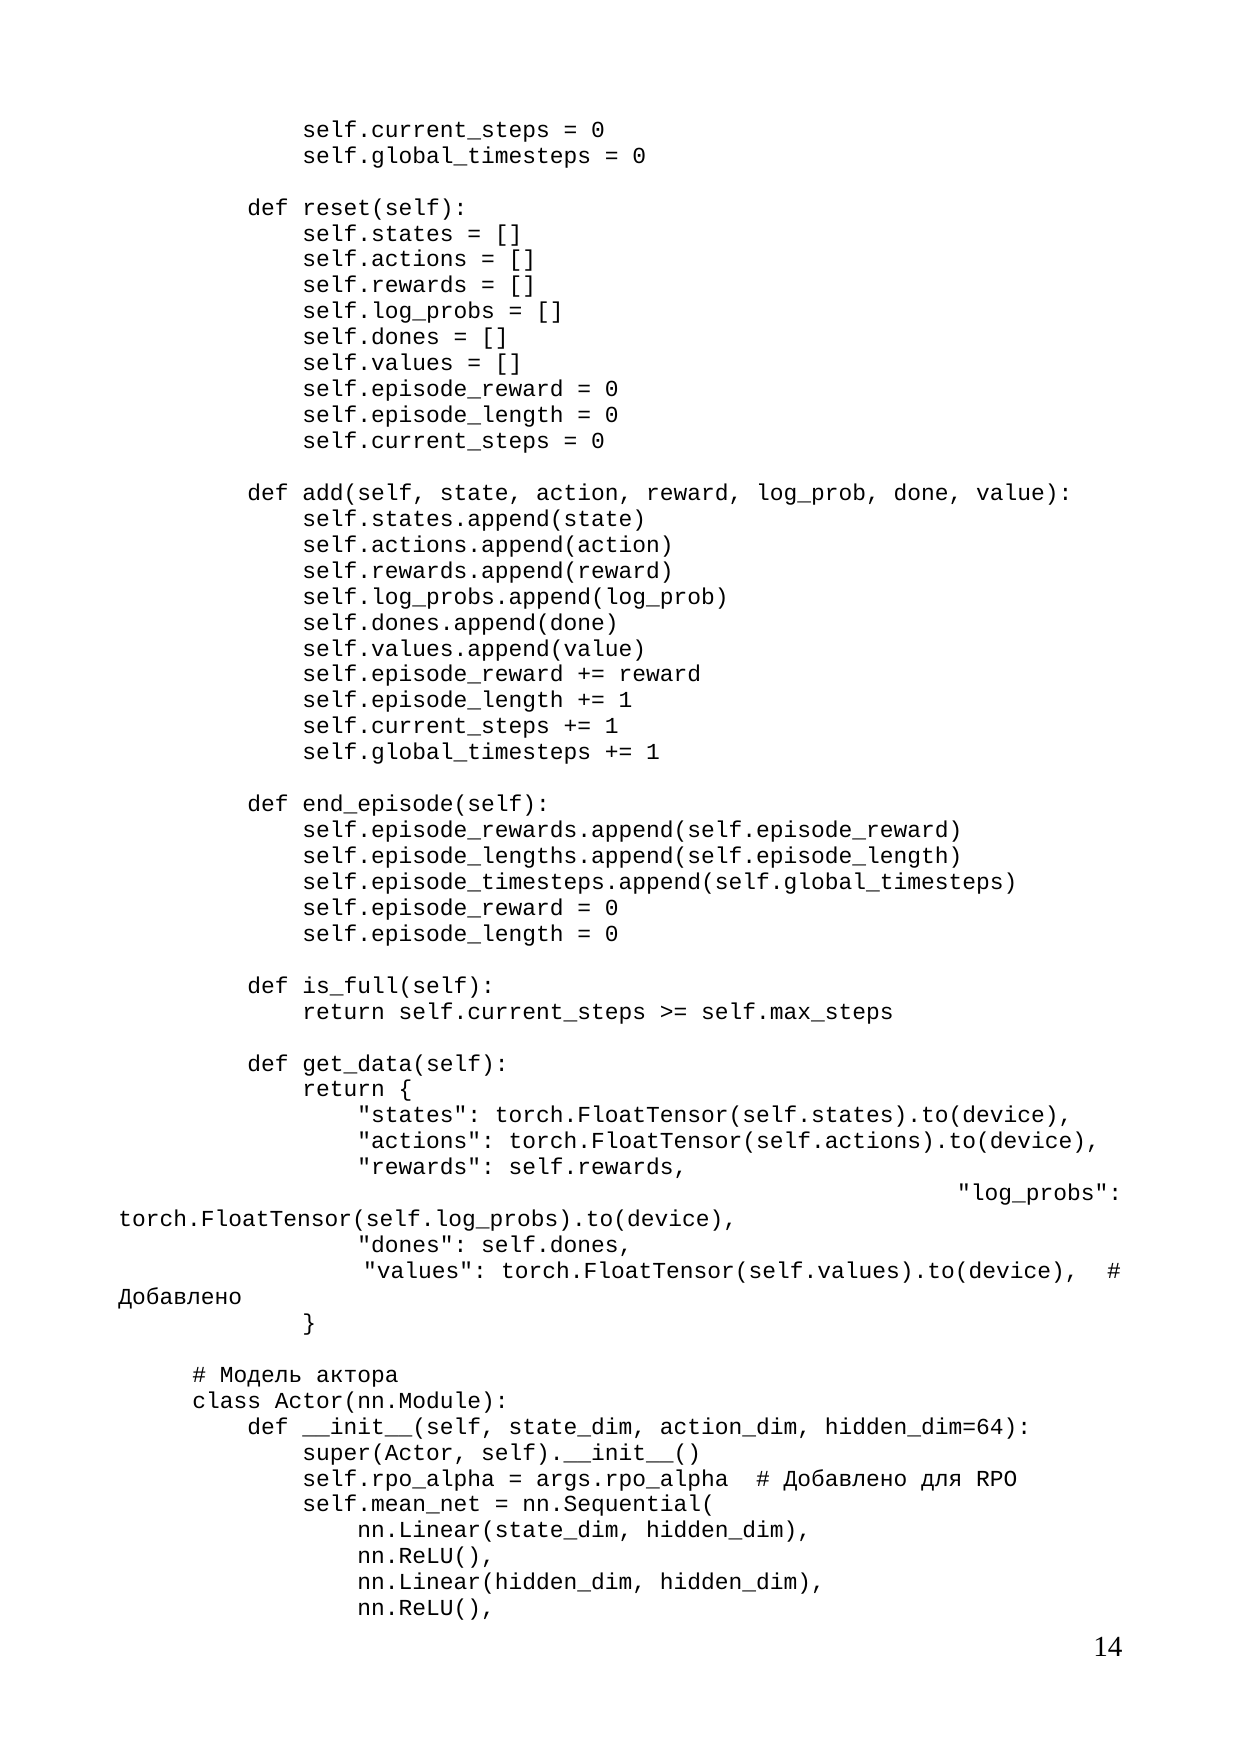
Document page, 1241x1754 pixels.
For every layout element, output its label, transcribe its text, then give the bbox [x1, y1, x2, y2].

text # Модель актора [118, 1363, 1122, 1389]
text nn.Linear(hidden_dim, hidden_dim), [118, 1571, 1122, 1597]
text def add(self, state, action, reward, log_prob, done, value): [118, 481, 1122, 507]
text self.episode_length = 0 [118, 922, 1122, 948]
text class Actor(nn.Module): [118, 1389, 1122, 1415]
text "log_probs": torch.FloatTensor(self.log_probs).to(device), [118, 1182, 1122, 1233]
text "values": torch.FloatTensor(self.values).to(device), # Добавлено [118, 1259, 1122, 1311]
text self.episode_lengths.append(self.episode_length) [118, 844, 1122, 870]
text } [118, 1311, 1122, 1337]
text self.episode_reward = 0 [118, 377, 1122, 403]
text self.log_probs = [] [118, 300, 1122, 326]
text self.rewards = [] [118, 274, 1122, 300]
text "rewards": self.rewards, [118, 1156, 1122, 1182]
text def get_data(self): [118, 1052, 1122, 1078]
text self.dones.append(done) [118, 611, 1122, 637]
text self.values.append(value) [118, 637, 1122, 663]
text def is_full(self): [118, 974, 1122, 1000]
text return { [118, 1078, 1122, 1104]
text "states": torch.FloatTensor(self.states).to(device), [118, 1104, 1122, 1130]
text super(Actor, self).__init__() [118, 1441, 1122, 1467]
text return self.current_steps >= self.max_steps [118, 1000, 1122, 1026]
text def reset(self): [118, 196, 1122, 222]
text self.episode_rewards.append(self.episode_reward) [118, 818, 1122, 844]
text self.states = [] [118, 222, 1122, 248]
text self.global_timesteps = 0 [118, 144, 1122, 170]
text self.rewards.append(reward) [118, 559, 1122, 585]
text self.actions = [] [118, 248, 1122, 274]
text self.actions.append(action) [118, 533, 1122, 559]
text self.current_steps = 0 [118, 118, 1122, 144]
text def end_episode(self): [118, 792, 1122, 818]
text self.episode_timesteps.append(self.global_timesteps) [118, 870, 1122, 896]
text nn.ReLU(), [118, 1545, 1122, 1571]
text self.episode_length += 1 [118, 689, 1122, 715]
text def __init__(self, state_dim, action_dim, hidden_dim=64): [118, 1415, 1122, 1441]
text self.values = [] [118, 352, 1122, 377]
text self.current_steps += 1 [118, 715, 1122, 741]
text self.rpo_alpha = args.rpo_alpha # Добавлено для RPO [118, 1467, 1122, 1493]
text nn.ReLU(), [118, 1597, 1122, 1622]
text self.states.append(state) [118, 507, 1122, 533]
text "actions": torch.FloatTensor(self.actions).to(device), [118, 1130, 1122, 1156]
text "dones": self.dones, [118, 1233, 1122, 1259]
text nn.Linear(state_dim, hidden_dim), [118, 1519, 1122, 1545]
text self.log_probs.append(log_prob) [118, 585, 1122, 611]
text self.episode_length = 0 [118, 403, 1122, 429]
text self.current_steps = 0 [118, 429, 1122, 455]
text self.mean_net = nn.Sequential( [118, 1493, 1122, 1519]
text self.dones = [] [118, 326, 1122, 352]
text self.episode_reward += reward [118, 663, 1122, 689]
text self.global_timesteps += 1 [118, 741, 1122, 767]
text self.episode_reward = 0 [118, 896, 1122, 922]
